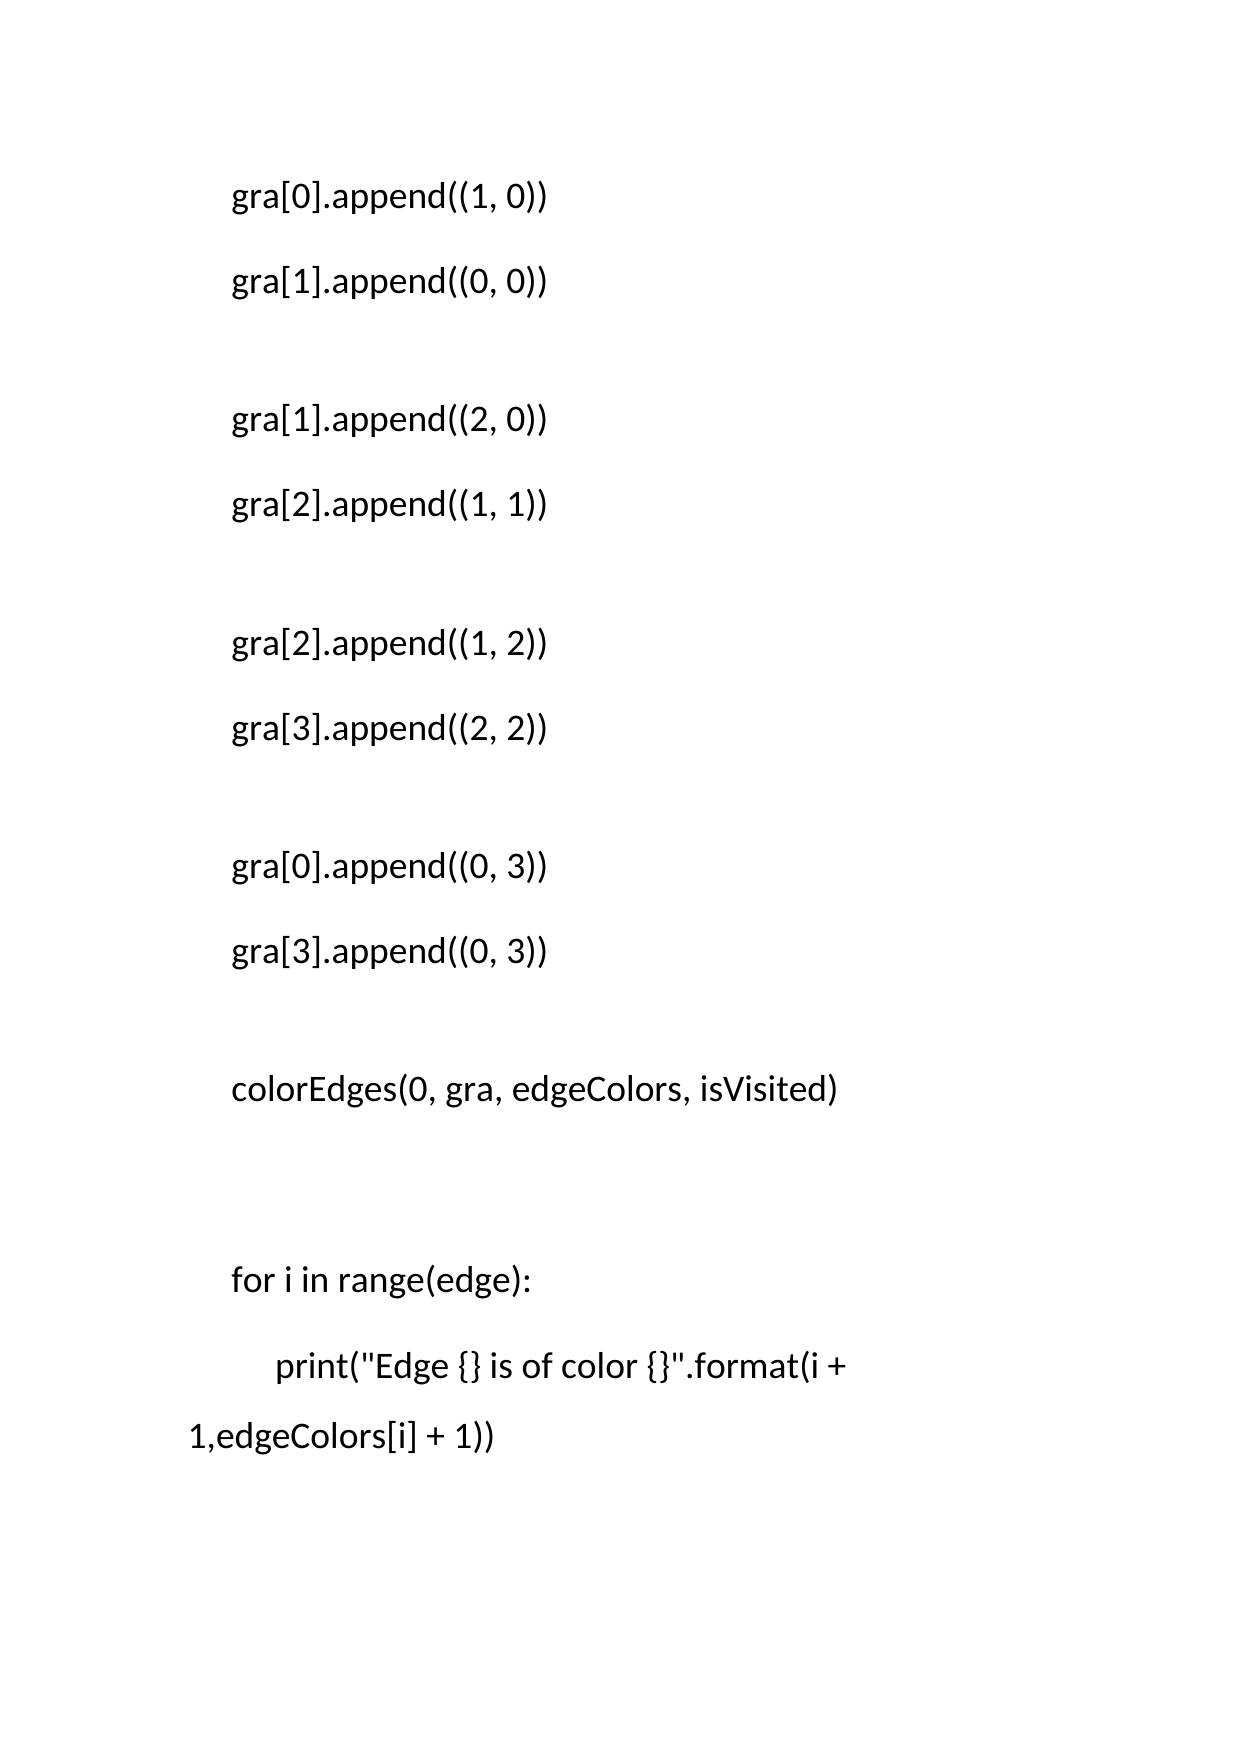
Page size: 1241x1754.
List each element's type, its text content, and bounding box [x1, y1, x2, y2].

text gra[1].append((2, 0)) [187, 385, 1053, 450]
text gra[0].append((1, 0)) [187, 162, 1053, 227]
text gra[1].append((0, 0)) [187, 247, 1053, 312]
text print("Edge {} is of color {}".format(i + 1,edgeColors[i] + 1)) [187, 1332, 1053, 1467]
text colorEdges(0, gra, edgeColors, isVisited) [187, 1056, 1053, 1121]
text gra[0].append((0, 3)) [187, 832, 1053, 897]
text gra[2].append((1, 2)) [187, 609, 1053, 674]
text gra[3].append((0, 3)) [187, 918, 1053, 983]
text gra[3].append((2, 2)) [187, 694, 1053, 759]
text for i in range(edge): [187, 1247, 1053, 1312]
text gra[2].append((1, 1)) [187, 471, 1053, 536]
